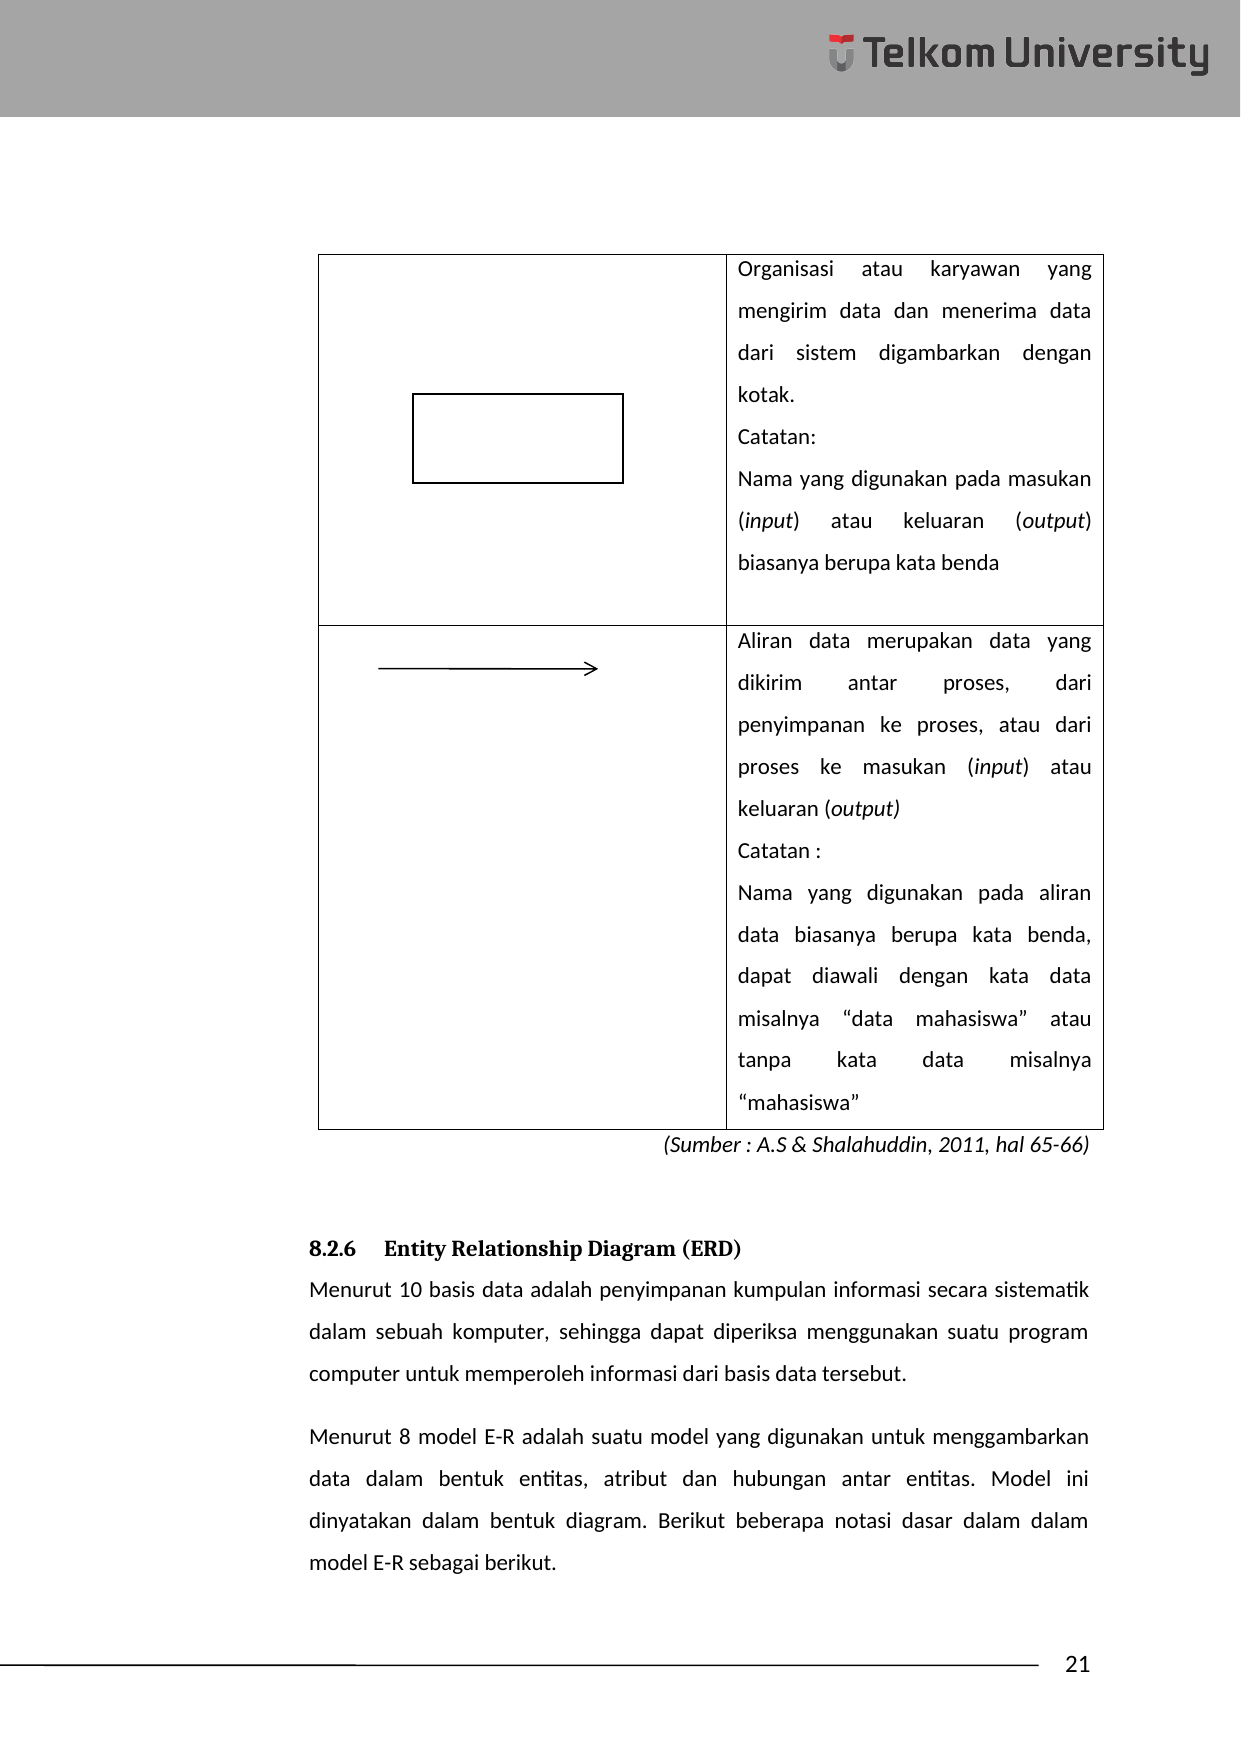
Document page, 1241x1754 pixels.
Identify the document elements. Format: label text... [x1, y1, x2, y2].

text Menurut model E-R adalah suatu model yang digunakan untuk menggambarkan data dalam bentuk entitas, atribut dan hubungan antar entitas. Model ini dinyatakan dalam bentuk diagram. Berikut beberapa notasi dasar dalam dalam model E-R sebagai berikut. [309, 1422, 1090, 1576]
picture [829, 34, 1209, 76]
table_cell Organisasi atau karyawan yang mengirim data dan menerima data dari sistem digambarkan dengan kotak. Catatan: Nama yang digunakan pada masukan (input) atau keluaran (output) biasanya berupa kata benda [727, 255, 1103, 625]
text Menurut basis data adalah penyimpanan kumpulan informasi secara sistematik dalam sebuah komputer, sehingga dapat diperiksa menggunakan suatu program computer untuk memperoleh informasi dari basis data tersebut. [309, 1275, 1090, 1387]
subtitle Entity Relationship Diagram (ERD) [309, 1236, 1090, 1262]
table_cell Aliran data merupakan data yang dikirim antar proses, dari penyimpanan ke proses, atau dari proses ke masukan (input) atau keluaran (output) Catatan : Nama yang digunakan pada aliran data biasanya berupa kata benda, dapat diawali dengan kata data misalnya “data mahasiswa” atau tanpa kata data misalnya “mahasiswa” [727, 626, 1103, 1129]
table_cell [319, 255, 726, 625]
table_cell [319, 626, 726, 1129]
text (Sumber : A.S & Shalahuddin, 2011, hal 65-66) [309, 1130, 1090, 1158]
